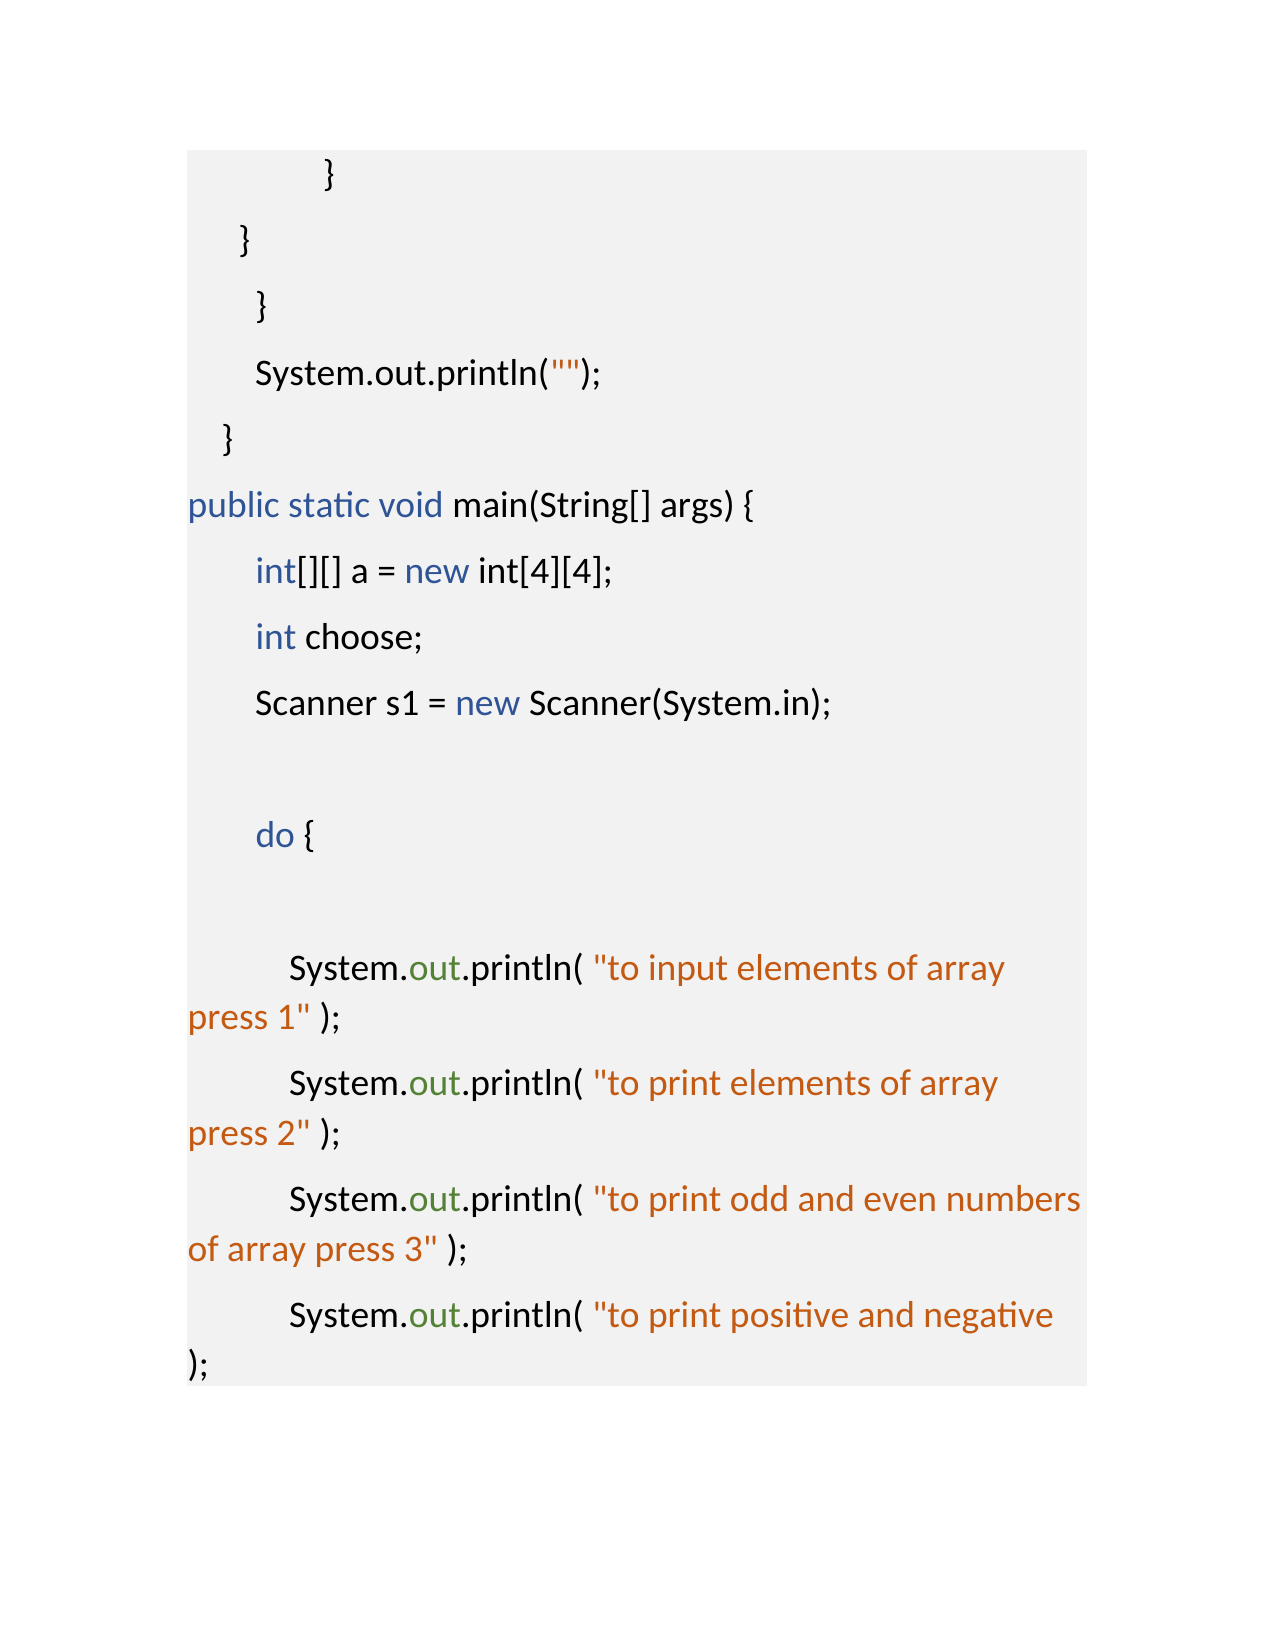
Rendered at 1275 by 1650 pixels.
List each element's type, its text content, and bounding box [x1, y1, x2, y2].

text System.out.println( "to print odd and even numbers of array press 3" ); [187, 1175, 1087, 1270]
text System.out.println( "to input elements of array press 1" ); [187, 944, 1087, 1039]
text System.out.println( "to print elements of array press 2" ); [187, 1059, 1087, 1155]
text int choose; [187, 613, 1087, 659]
text System.out.println(""); [187, 348, 1087, 394]
text int[][] a = new int[4][4]; [187, 547, 1087, 593]
text do { [187, 811, 1087, 857]
text } [187, 414, 1087, 460]
text } [187, 282, 1087, 328]
text public static void main(String[] args) { [187, 481, 1087, 527]
text } [187, 216, 1087, 262]
text Scanner s1 = new Scanner(System.in); [187, 679, 1087, 725]
text System.out.println( "to print positive and negative ); [187, 1291, 1087, 1386]
text } [187, 150, 1087, 196]
